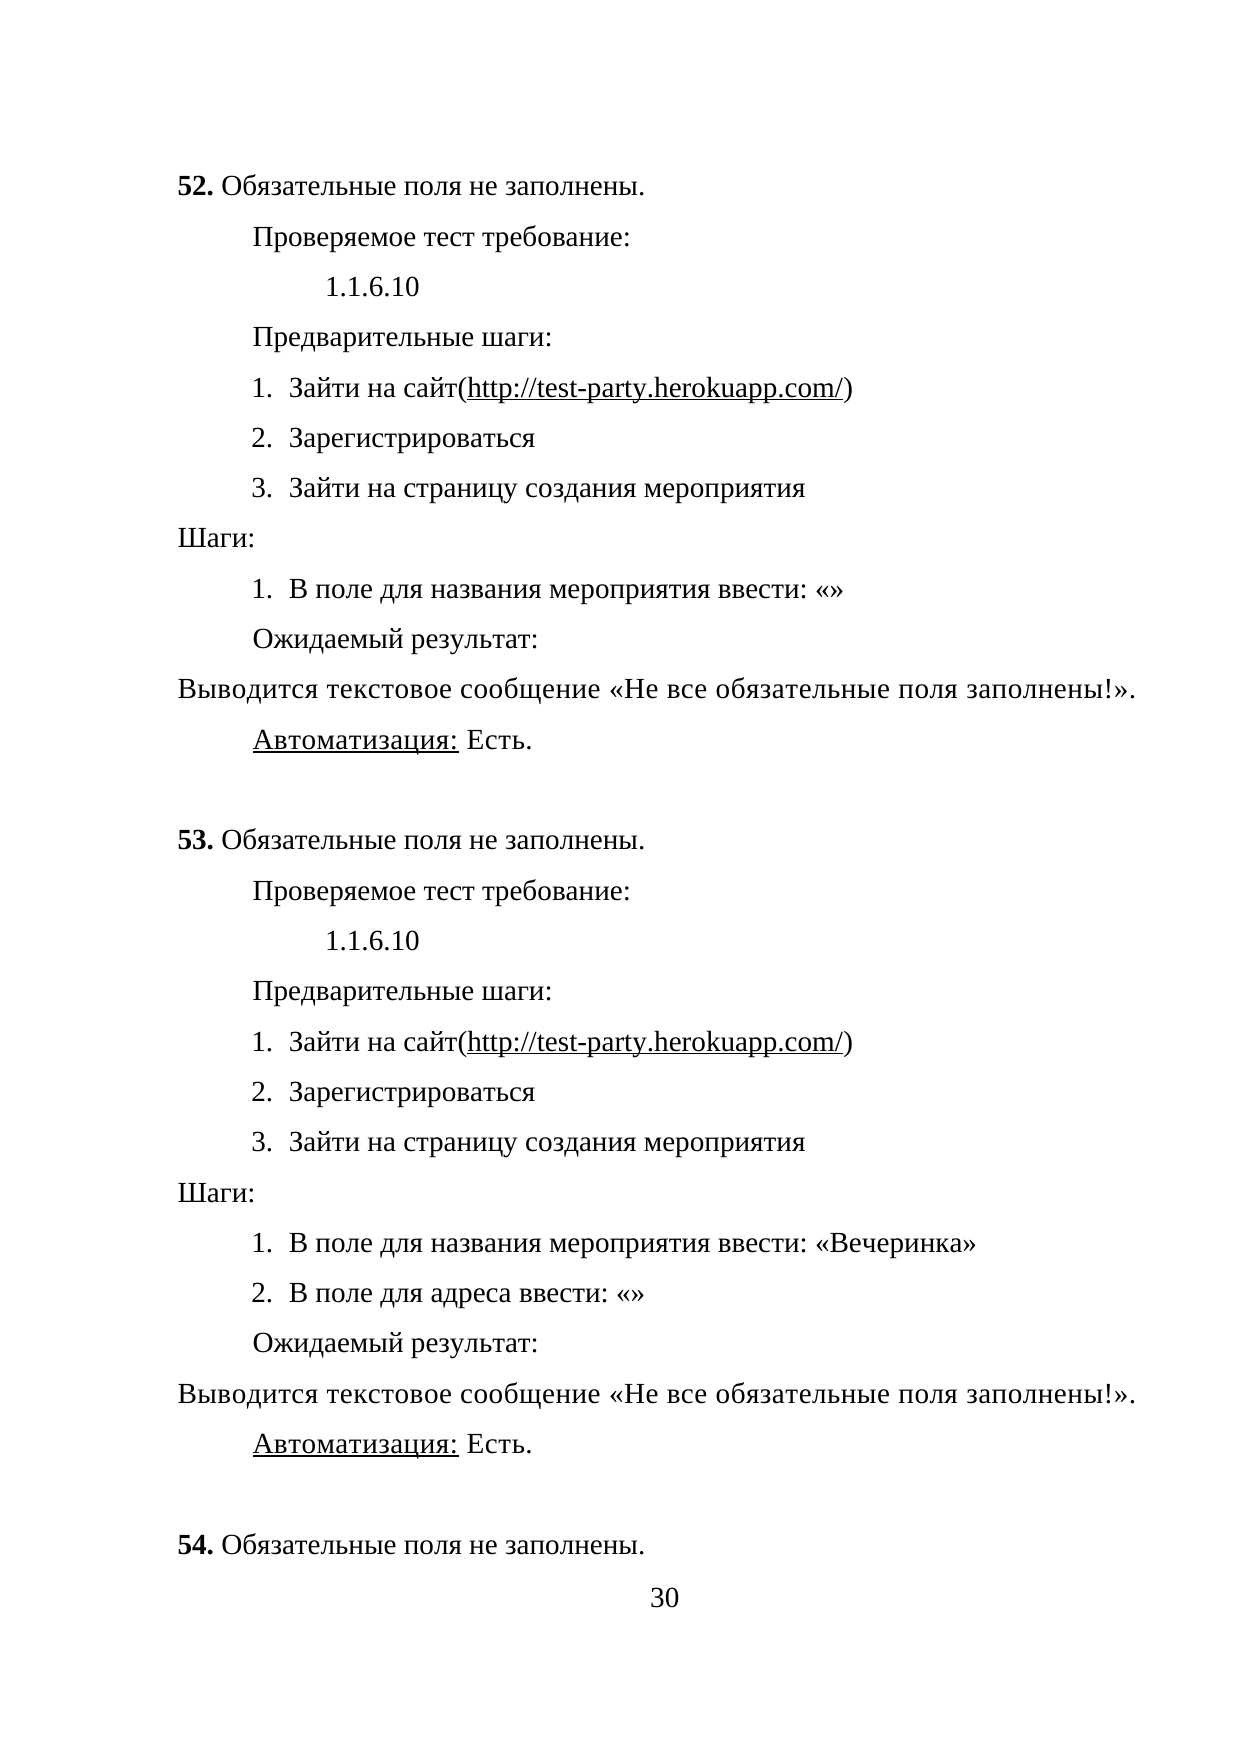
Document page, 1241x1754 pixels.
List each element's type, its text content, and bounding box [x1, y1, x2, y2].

list Предварительные шаги: [252, 973, 1152, 1007]
list В поле для названия мероприятия ввести: «» [251, 571, 1152, 604]
text Шаги: [177, 521, 1152, 554]
list 1.1.6.10 [252, 923, 1152, 957]
list Автоматизация: Есть. [252, 722, 1152, 755]
text Выводится текстовое сообщение «Не все обязательные поля заполнены!». [177, 1376, 1152, 1409]
list Автоматизация: Есть. [252, 1426, 1152, 1460]
list Зайти на сайт(http://test-party.herokuapp.com/) [251, 1024, 1152, 1057]
list Ожидаемый результат: [252, 1326, 1152, 1359]
list Обязательные поля не заполнены. [177, 168, 1152, 202]
list Зайти на сайт(http://test-party.herokuapp.com/) [251, 370, 1152, 403]
list В поле для адреса ввести: «» [251, 1275, 1152, 1309]
text Выводится текстовое сообщение «Не все обязательные поля заполнены!». [177, 672, 1152, 705]
list Проверяемое тест требование: [252, 873, 1152, 906]
list Предварительные шаги: [252, 319, 1152, 353]
list Обязательные поля не заполнены. [177, 822, 1152, 856]
list Ожидаемый результат: [252, 621, 1152, 655]
list В поле для названия мероприятия ввести: «Вечеринка» [251, 1225, 1152, 1258]
list Зарегистрироваться [251, 420, 1152, 453]
list Зайти на страницу создания мероприятия [251, 1124, 1152, 1158]
text Шаги: [177, 1175, 1152, 1208]
list Проверяемое тест требование: [252, 219, 1152, 252]
list Обязательные поля не заполнены. [177, 1527, 1152, 1560]
list Зайти на страницу создания мероприятия [251, 470, 1152, 504]
list Зарегистрироваться [251, 1074, 1152, 1108]
list 1.1.6.10 [252, 269, 1152, 303]
